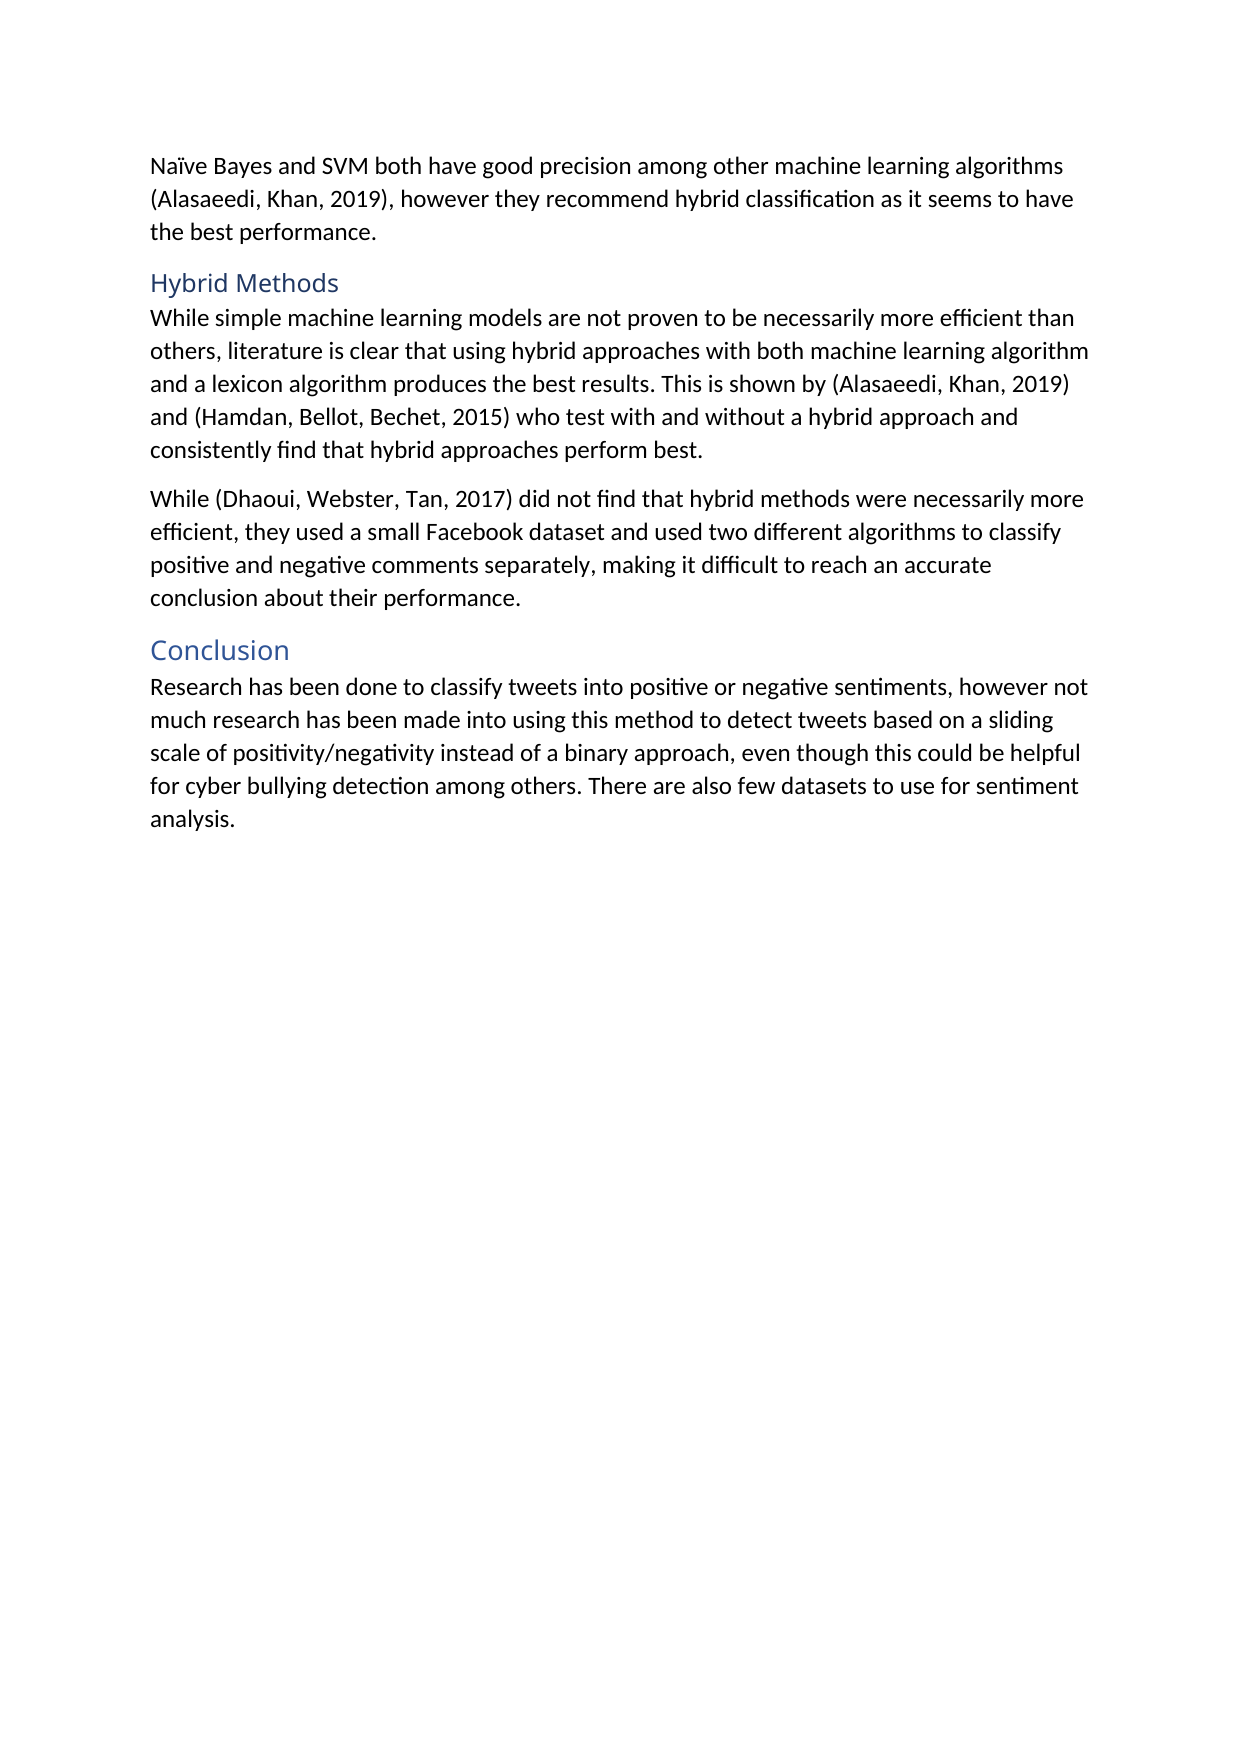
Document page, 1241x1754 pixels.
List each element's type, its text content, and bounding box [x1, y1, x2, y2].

subtitle Conclusion [150, 632, 1090, 669]
subtitle Hybrid Methods [150, 265, 1090, 299]
text While (Dhaoui, Webster, Tan, 2017) did not find that hybrid methods were necessarily more efficient, they used a small Facebook dataset and used two different algorithms to classify positive and negative comments separately, making it difficult to reach an accurate conclusion about their performance. [150, 483, 1090, 613]
text Research has been done to classify tweets into positive or negative sentiments, however not much research has been made into using this method to detect tweets based on a sliding scale of positivity/negativity instead of a binary approach, even though this could be helpful for cyber bullying detection among others. There are also few datasets to use for sentiment analysis. [150, 672, 1090, 834]
text While simple machine learning models are not proven to be necessarily more efficient than others, literature is clear that using hybrid approaches with both machine learning algorithm and a lexicon algorithm produces the best results. This is shown by (Alasaeedi, Khan, 2019) and (Hamdan, Bellot, Bechet, 2015) who test with and without a hybrid approach and consistently find that hybrid approaches perform best. [150, 302, 1090, 464]
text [150, 150, 1090, 246]
